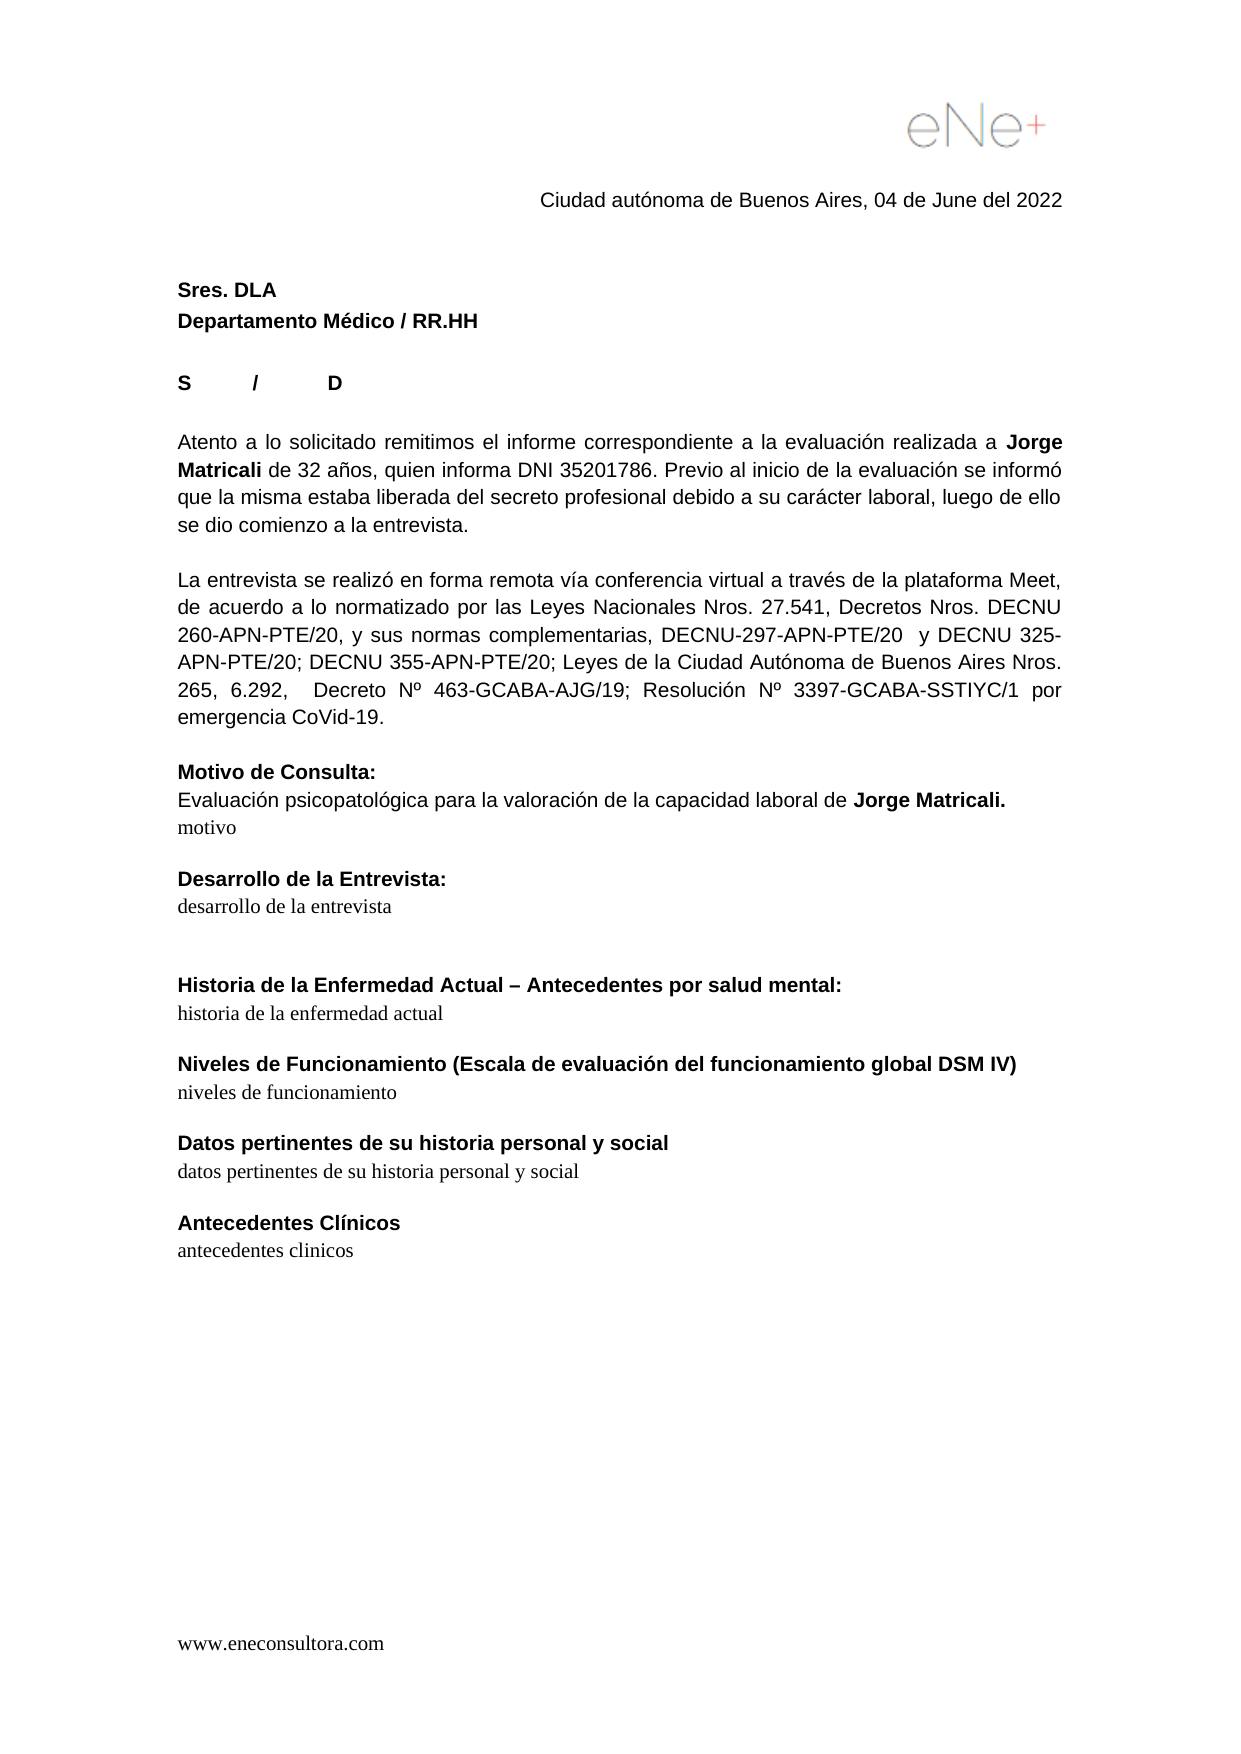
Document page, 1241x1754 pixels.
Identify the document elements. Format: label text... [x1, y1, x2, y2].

text La entrevista se realizó en forma remota vía conferencia virtual a través de la plataforma Meet, de acuerdo a lo normatizado por las Leyes Nacionales Nros. 27.541, Decretos Nros. DECNU 260-APN-PTE/20, y sus normas complementarias, DECNU-297-APN-PTE/20 y DECNU 325-APN-PTE/20; DECNU 355-APN-PTE/20; Leyes de la Ciudad Autónoma de Buenos Aires Nros. 265, 6.292, Decreto Nº 463-GCABA-AJG/19; Resolución Nº 3397-GCABA-SSTIYC/1 por emergencia CoVid-19. [177, 567, 1063, 729]
text Sres. DLA [177, 277, 1063, 301]
text Desarrollo de la Entrevista: [177, 867, 1063, 891]
text Ciudad autónoma de Buenos Aires, 04 de June del 2022 [177, 187, 1063, 211]
text Departamento Médico / RR.HH [177, 309, 1063, 333]
text motivo [177, 815, 1063, 839]
text historia de la enfermedad actual [177, 1001, 1063, 1025]
text Datos pertinentes de su historia personal y social [177, 1131, 1063, 1155]
text niveles de funcionamiento [177, 1080, 1063, 1104]
text Antecedentes Clínicos [177, 1210, 1063, 1234]
text Niveles de Funcionamiento (Escala de evaluación del funcionamiento global DSM IV) [177, 1052, 1063, 1076]
text datos pertinentes de su historia personal y social [177, 1159, 1063, 1183]
text S / D [177, 371, 1063, 395]
text Historia de la Enfermedad Actual – Antecedentes por salud mental: [177, 973, 1063, 997]
text desarrollo de la entrevista [177, 894, 1063, 918]
picture [886, 75, 1064, 188]
text Evaluación psicopatológica para la valoración de la capacidad laboral de Jorge Matricali. [177, 787, 1063, 811]
text antecedentes clinicos [177, 1238, 1063, 1262]
text Motivo de Consulta: [177, 760, 1063, 784]
text Atento a lo solicitado remitimos el informe correspondiente a la evaluación realizada a Jorge Matricali de 32 años, quien informa DNI 35201786. Previo al inicio de la evaluación se informó que la misma estaba liberada del secreto profesional debido a su carácter laboral, luego de ello se dio comienzo a la entrevista. [177, 430, 1063, 536]
